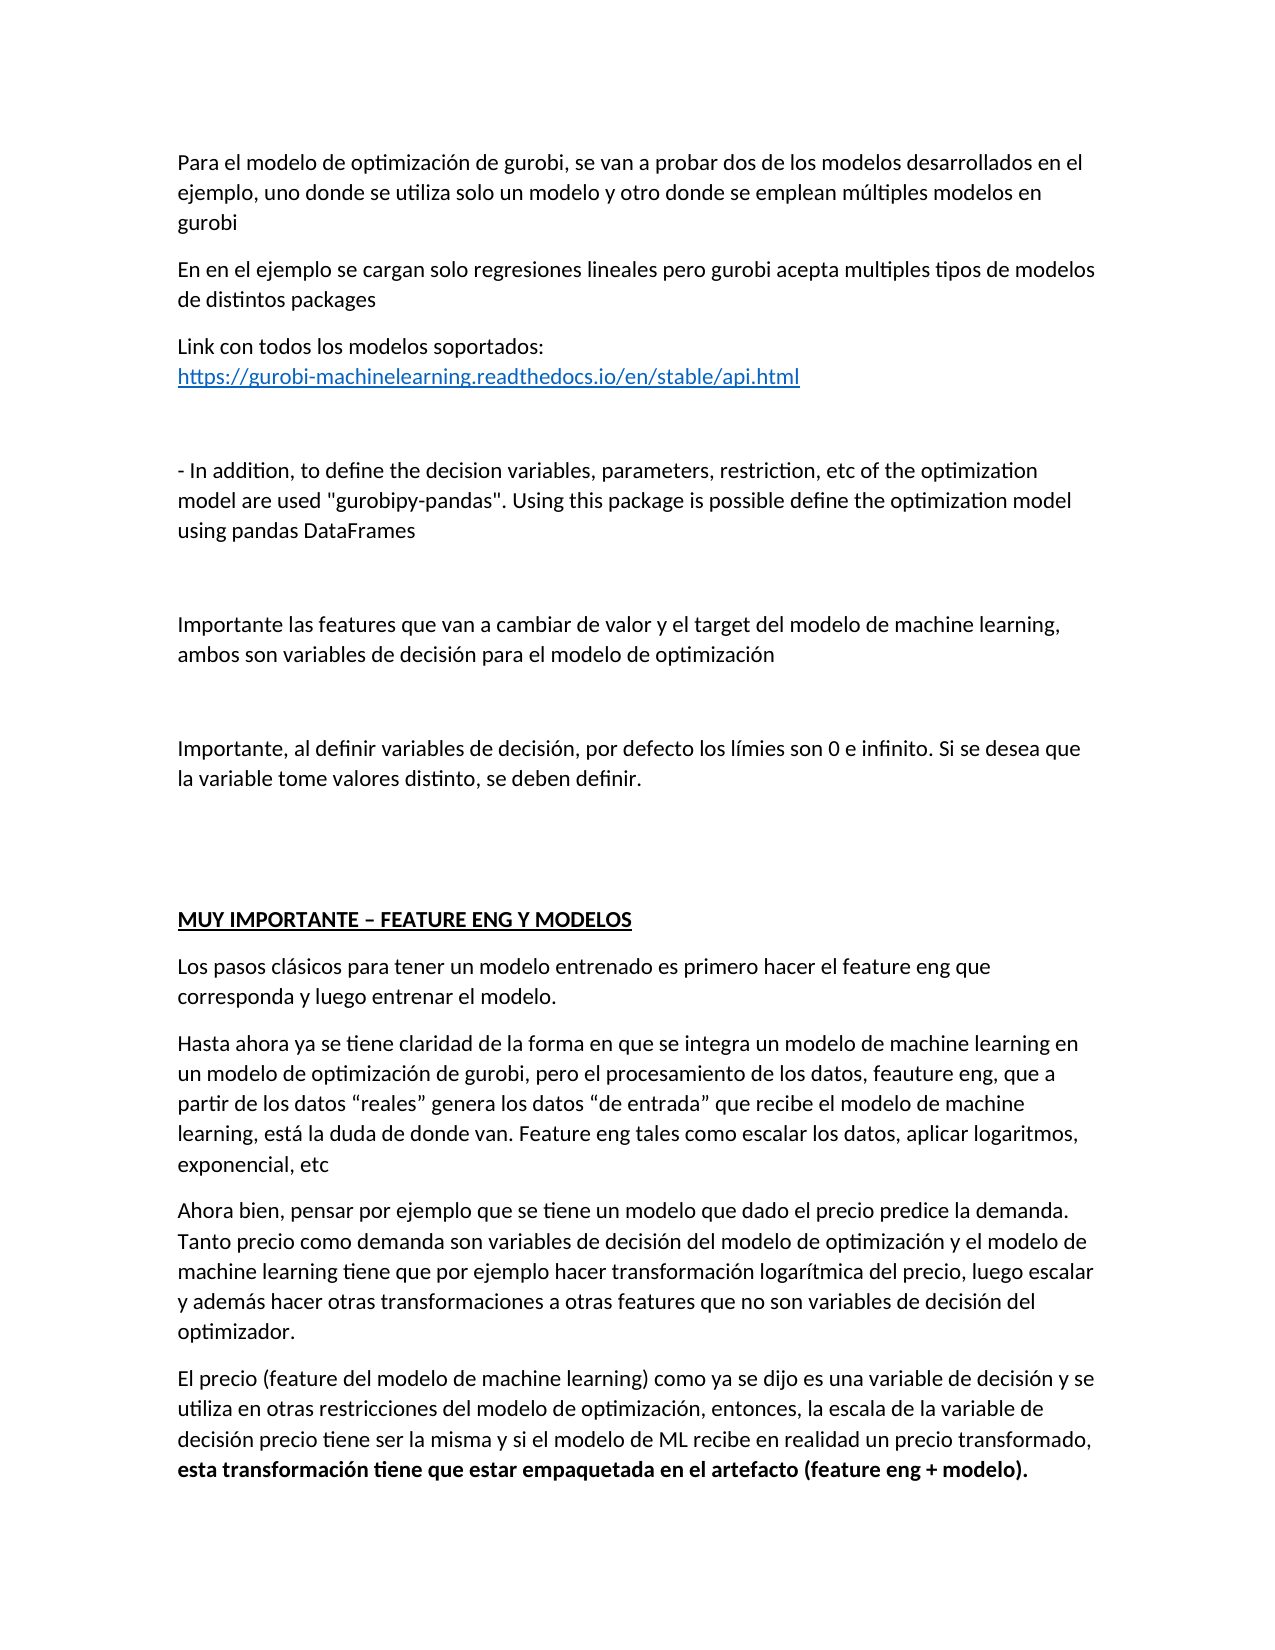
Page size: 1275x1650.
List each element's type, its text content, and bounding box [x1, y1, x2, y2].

text En en el ejemplo se cargan solo regresiones lineales pero gurobi acepta multiples tipos de modelos de distintos packages [177, 255, 1098, 313]
text Los pasos clásicos para tener un modelo entrenado es primero hacer el feature eng que corresponda y luego entrenar el modelo. [177, 952, 1098, 1010]
text Para el modelo de optimización de gurobi, se van a probar dos de los modelos desarrollados en el ejemplo, uno donde se utiliza solo un modelo y otro donde se emplean múltiples modelos en gurobi [177, 148, 1098, 236]
text - In addition, to define the decision variables, parameters, restriction, etc of the optimization model are used "gurobipy-pandas". Using this package is possible define the optimization model using pandas DataFrames [177, 456, 1098, 544]
text Ahora bien, pensar por ejemplo que se tiene un modelo que dado el precio predice la demanda. Tanto precio como demanda son variables de decisión del modelo de optimización y el modelo de machine learning tiene que por ejemplo hacer transformación logarítmica del precio, luego escalar y además hacer otras transformaciones a otras features que no son variables de decisión del optimizador. [177, 1197, 1098, 1345]
text Importante las features que van a cambiar de valor y el target del modelo de machine learning, ambos son variables de decisión para el modelo de optimización [177, 610, 1098, 668]
text MUY IMPORTANTE – FEATURE ENG Y MODELOS [177, 905, 1098, 933]
text Importante, al definir variables de decisión, por defecto los límies son 0 e infinito. Si se desea que la variable tome valores distinto, se deben definir. [177, 734, 1098, 792]
text Hasta ahora ya se tiene claridad de la forma en que se integra un modelo de machine learning en un modelo de optimización de gurobi, pero el procesamiento de los datos, feauture eng, que a partir de los datos “reales” genera los datos “de entrada” que recibe el modelo de machine learning, está la duda de donde van. Feature eng tales como escalar los datos, aplicar logaritmos, exponencial, etc [177, 1029, 1098, 1178]
text Link con todos los modelos soportados: https://gurobi-machinelearning.readthedocs.io/en/stable/api.html [177, 332, 1098, 390]
text El precio (feature del modelo de machine learning) como ya se dijo es una variable de decisión y se utiliza en otras restricciones del modelo de optimización, entonces, la escala de la variable de decisión precio tiene ser la misma y si el modelo de ML recibe en realidad un precio transformado, esta transformación tiene que estar empaquetada en el artefacto (feature eng + modelo). [177, 1364, 1098, 1483]
